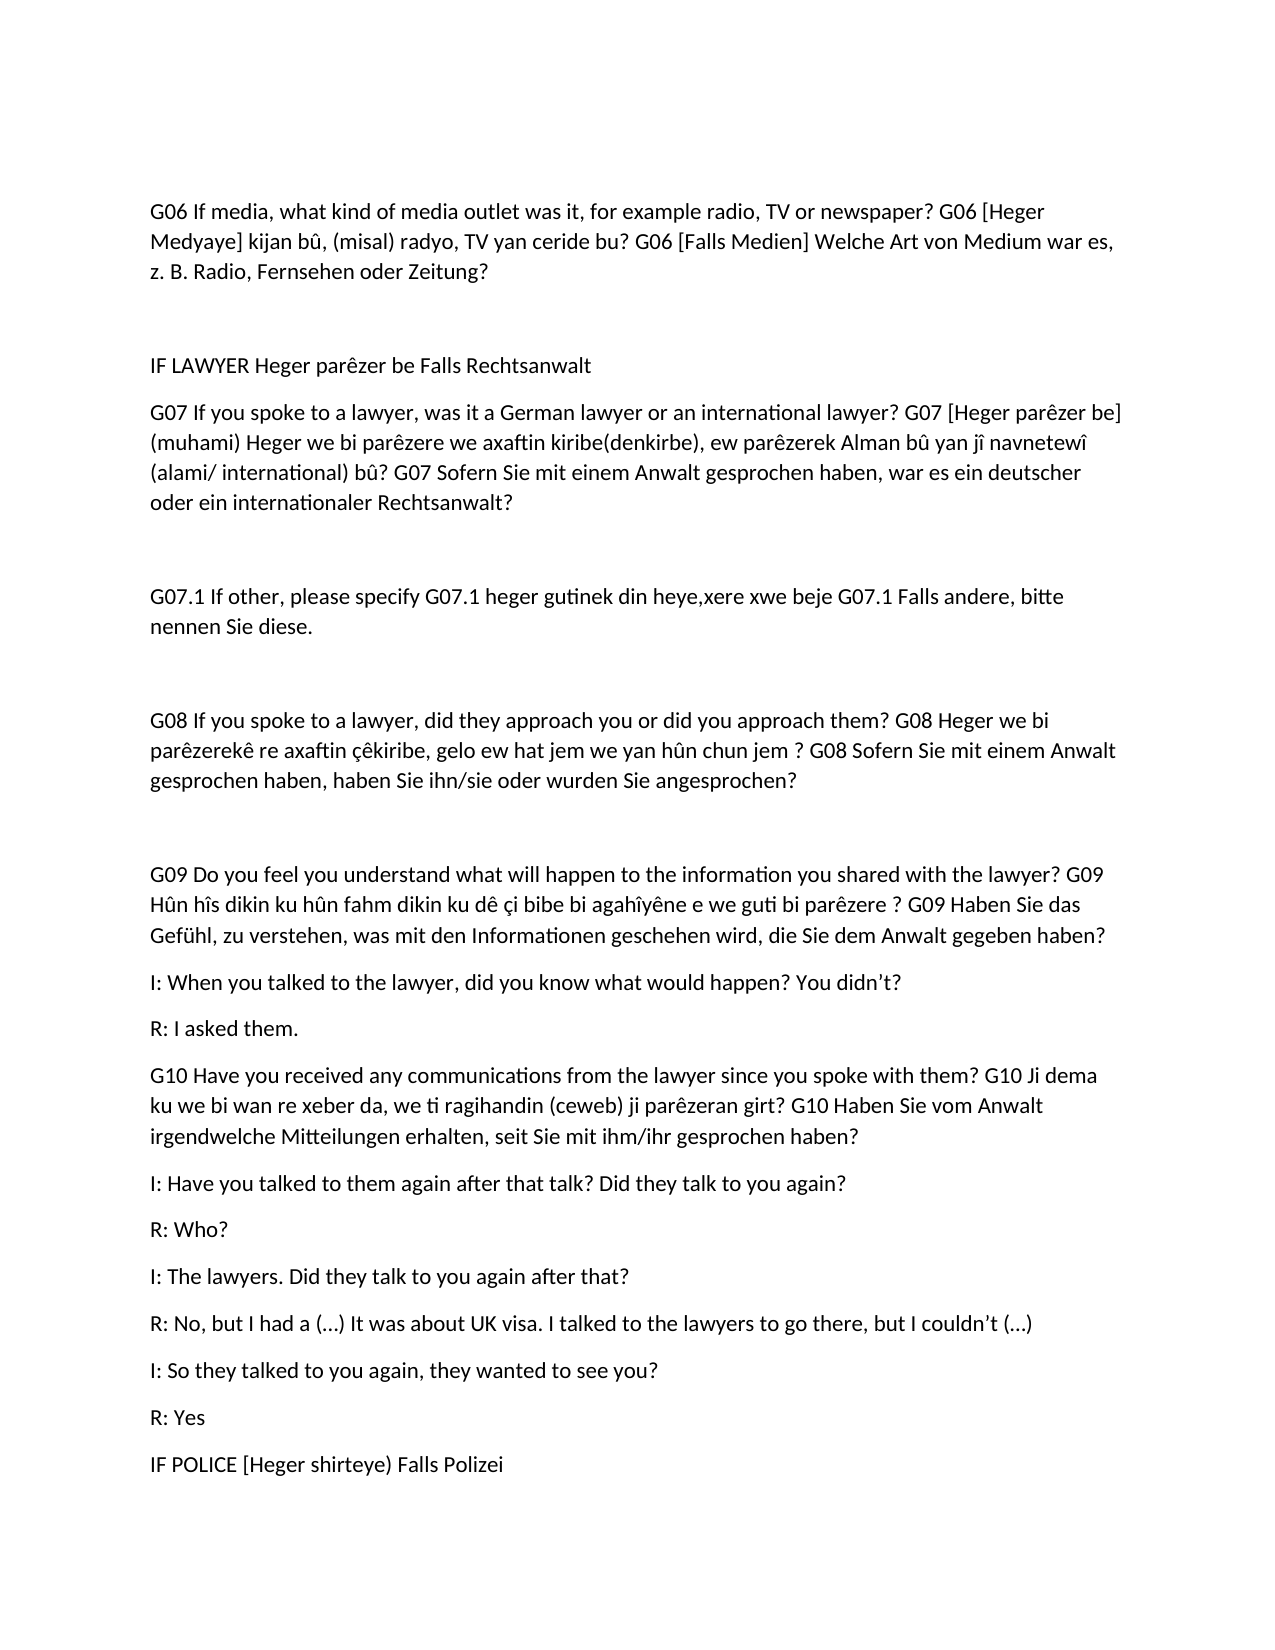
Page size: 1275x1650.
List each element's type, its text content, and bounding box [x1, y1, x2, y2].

text IF LAWYER Heger parêzer be Falls Rechtsanwalt [150, 351, 1125, 379]
text G08 If you spoke to a lawyer, did they approach you or did you approach them? G08 Heger we bi parêzerekê re axaftin çêkiribe, gelo ew hat jem we yan hûn chun jem ? G08 Sofern Sie mit einem Anwalt gesprochen haben, haben Sie ihn/sie oder wurden Sie angesprochen? [150, 706, 1125, 795]
text G09 Do you feel you understand what will happen to the information you shared with the lawyer? G09 Hûn hîs dikin ku hûn fahm dikin ku dê çi bibe bi agahîyêne e we guti bi parêzere ? G09 Haben Sie das Gefühl, zu verstehen, was mit den Informationen geschehen wird, die Sie dem Anwalt gegeben haben? [150, 860, 1125, 949]
text R: Who? [150, 1216, 1125, 1244]
text R: I asked them. [150, 1014, 1125, 1043]
text G07 If you spoke to a lawyer, was it a German lawyer or an international lawyer? G07 [Heger parêzer be](muhami) Heger we bi parêzere we axaftin kiribe(denkirbe), ew parêzerek Alman bû yan jî navnetewî (alami/ international) bû? G07 Sofern Sie mit einem Anwalt gesprochen haben, war es ein deutscher oder ein internationaler Rechtsanwalt? [150, 398, 1125, 517]
text I: The lawyers. Did they talk to you again after that? [150, 1262, 1125, 1291]
text I: When you talked to the lawyer, did you know what would happen? You didn’t? [150, 968, 1125, 996]
text R: No, but I had a (…) It was about UK visa. I talked to the lawyers to go there, but I couldn’t (…) [150, 1309, 1125, 1337]
text R: Yes [150, 1403, 1125, 1431]
text G06 If media, what kind of media outlet was it, for example radio, TV or newspaper? G06 [Heger Medyaye] kijan bû, (misal) radyo, TV yan ceride bu? G06 [Falls Medien] Welche Art von Medium war es, z. B. Radio, Fernsehen oder Zeitung? [150, 197, 1125, 285]
text I: Have you talked to them again after that talk? Did they talk to you again? [150, 1169, 1125, 1197]
text I: So they talked to you again, they wanted to see you? [150, 1356, 1125, 1384]
text G10 Have you received any communications from the lawyer since you spoke with them? G10 Ji dema ku we bi wan re xeber da, we ti ragihandin (ceweb) ji parêzeran girt? G10 Haben Sie vom Anwalt irgendwelche Mitteilungen erhalten, seit Sie mit ihm/ihr gesprochen haben? [150, 1061, 1125, 1150]
text IF POLICE [Heger shirteye) Falls Polizei [150, 1450, 1125, 1478]
text G07.1 If other, please specify G07.1 heger gutinek din heye,xere xwe beje G07.1 Falls andere, bitte nennen Sie diese. [150, 582, 1125, 641]
